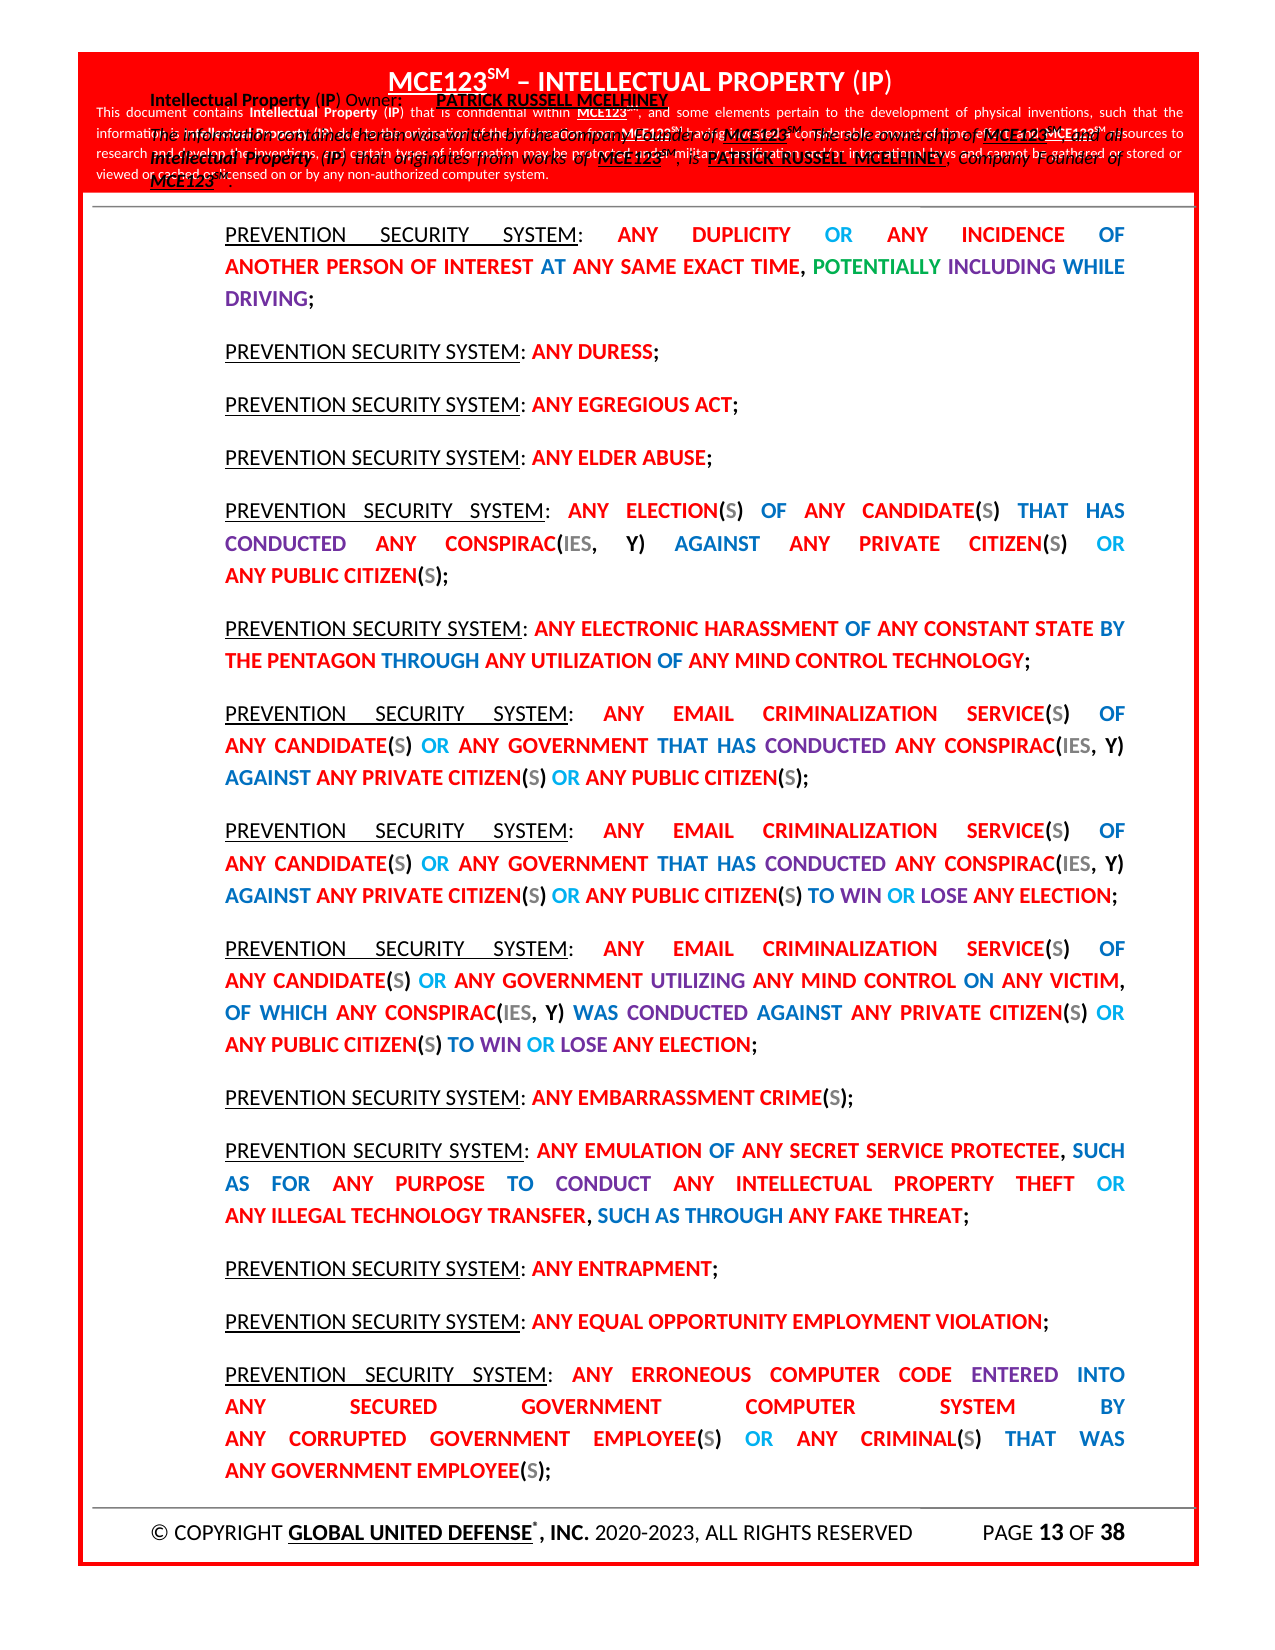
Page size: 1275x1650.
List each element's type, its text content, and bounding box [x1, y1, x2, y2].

text PREVENTION SECURITY SYSTEM: ANY DURESS; [225, 337, 1125, 366]
text PREVENTION SECURITY SYSTEM: ANY ELECTION(S) OF ANY CANDIDATE(S) THAT HAS CONDUCTED ANY CONSPIRAC(IES, Y) AGAINST ANY PRIVATE CITIZEN(S) OR ANY PUBLIC CITIZEN(S); [225, 497, 1125, 589]
text PREVENTION SECURITY SYSTEM: ANY EGREGIOUS ACT; [225, 391, 1125, 418]
text PREVENTION SECURITY SYSTEM: ANY ERRONEOUS COMPUTER CODE ENTERED INTO ANY SECURED GOVERNMENT COMPUTER SYSTEM BY ANY CORRUPTED GOVERNMENT EMPLOYEE(S) OR ANY CRIMINAL(S) THAT WAS ANY GOVERNMENT EMPLOYEE(S); [225, 1360, 1125, 1484]
text PREVENTION SECURITY SYSTEM: ANY EMAIL CRIMINALIZATION SERVICE(S) OF ANY CANDIDATE(S) OR ANY GOVERNMENT THAT HAS CONDUCTED ANY CONSPIRAC(IES, Y) AGAINST ANY PRIVATE CITIZEN(S) OR ANY PUBLIC CITIZEN(S) TO WIN OR LOSE ANY ELECTION; [225, 817, 1125, 909]
text PREVENTION SECURITY SYSTEM: ANY ENTRAPMENT; [225, 1254, 1125, 1282]
text PREVENTION SECURITY SYSTEM: ANY EMBARRASSMENT CRIME(S); [225, 1083, 1125, 1112]
text PREVENTION SECURITY SYSTEM: ANY ELDER ABUSE; [225, 443, 1125, 472]
text PREVENTION SECURITY SYSTEM: ANY DUPLICITY OR ANY INCIDENCE OF ANOTHER PERSON OF INTEREST AT ANY SAME EXACT TIME, POTENTIALLY INCLUDING WHILE DRIVING; [225, 220, 1125, 312]
text PREVENTION SECURITY SYSTEM: ANY EQUAL OPPORTUNITY EMPLOYMENT VIOLATION; [225, 1307, 1125, 1335]
text PREVENTION SECURITY SYSTEM: ANY EMAIL CRIMINALIZATION SERVICE(S) OF ANY CANDIDATE(S) OR ANY GOVERNMENT THAT HAS CONDUCTED ANY CONSPIRAC(IES, Y) AGAINST ANY PRIVATE CITIZEN(S) OR ANY PUBLIC CITIZEN(S); [225, 699, 1125, 792]
text PREVENTION SECURITY SYSTEM: ANY EMULATION OF ANY SECRET SERVICE PROTECTEE, SUCH AS FOR ANY PURPOSE TO CONDUCT ANY INTELLECTUAL PROPERTY THEFT OR ANY ILLEGAL TECHNOLOGY TRANSFER, SUCH AS THROUGH ANY FAKE THREAT; [225, 1137, 1125, 1229]
text PREVENTION SECURITY SYSTEM: ANY EMAIL CRIMINALIZATION SERVICE(S) OF ANY CANDIDATE(S) OR ANY GOVERNMENT UTILIZING ANY MIND CONTROL ON ANY VICTIM, OF WHICH ANY CONSPIRAC(IES, Y) WAS CONDUCTED AGAINST ANY PRIVATE CITIZEN(S) OR ANY PUBLIC CITIZEN(S) TO WIN OR LOSE ANY ELECTION; [225, 934, 1125, 1058]
text PREVENTION SECURITY SYSTEM: ANY ELECTRONIC HARASSMENT OF ANY CONSTANT STATE BY THE PENTAGON THROUGH ANY UTILIZATION OF ANY MIND CONTROL TECHNOLOGY; [225, 614, 1125, 674]
